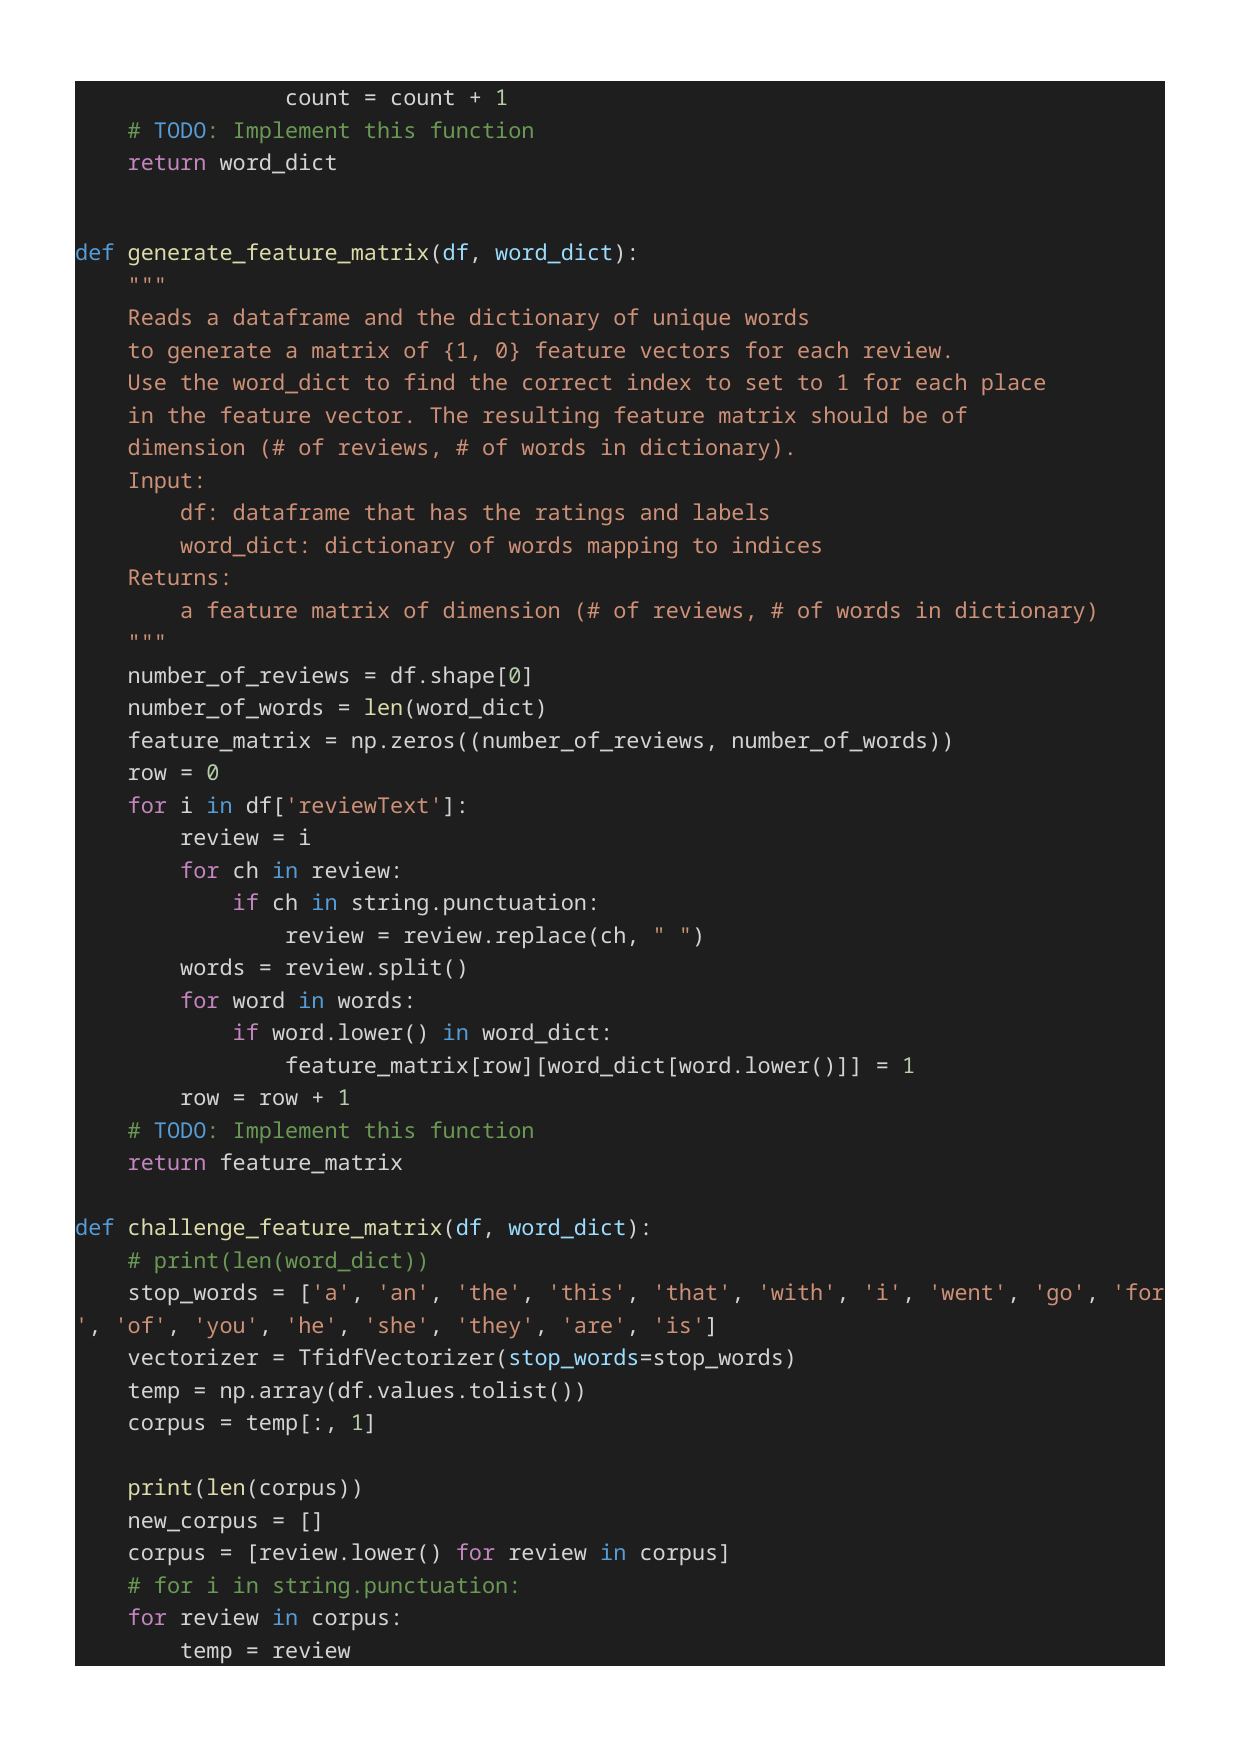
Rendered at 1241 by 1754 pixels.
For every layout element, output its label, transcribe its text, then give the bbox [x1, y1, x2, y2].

text print(len(corpus)) [75, 1471, 1165, 1503]
text """ [75, 268, 1165, 301]
text for word in words: [75, 983, 1165, 1016]
text dimension (# of reviews, # of words in dictionary). [75, 431, 1165, 463]
text corpus = [review.lower() for review in corpus] [75, 1536, 1165, 1568]
text in the feature vector. The resulting feature matrix should be of [75, 398, 1165, 431]
text # print(len(word_dict)) [75, 1243, 1165, 1276]
text # for i in string.punctuation: [75, 1568, 1165, 1601]
text """ [75, 626, 1165, 658]
text temp = np.array(df.values.tolist()) [75, 1373, 1165, 1406]
text def challenge_feature_matrix(df, word_dict): [75, 1211, 1165, 1243]
text row = row + 1 [75, 1081, 1165, 1113]
text to generate a matrix of {1, 0} feature vectors for each review. [75, 333, 1165, 366]
text review = i [75, 821, 1165, 853]
text def generate_feature_matrix(df, word_dict): [75, 236, 1165, 268]
text Returns: [75, 561, 1165, 593]
text if word.lower() in word_dict: [75, 1016, 1165, 1048]
text Use the word_dict to find the correct index to set to 1 for each place [75, 366, 1165, 398]
text Reads a dataframe and the dictionary of unique words [75, 301, 1165, 333]
text # TODO: Implement this function [75, 1113, 1165, 1146]
text review = review.replace(ch, " ") [75, 918, 1165, 951]
text number_of_words = len(word_dict) [75, 691, 1165, 723]
text temp = review [75, 1633, 1165, 1666]
text row = 0 [75, 756, 1165, 788]
text feature_matrix = np.zeros((number_of_reviews, number_of_words)) [75, 723, 1165, 756]
text for i in df['reviewText']: [75, 788, 1165, 821]
text return word_dict [75, 146, 1165, 178]
text new_corpus = [] [75, 1503, 1165, 1536]
text number_of_reviews = df.shape[0] [75, 658, 1165, 691]
text # TODO: Implement this function [75, 113, 1165, 146]
text if ch in string.punctuation: [75, 886, 1165, 918]
text stop_words = ['a', 'an', 'the', 'this', 'that', 'with', 'i', 'went', 'go', 'for', 'of', 'you', 'he', 'she', 'they', 'are', 'is'] [75, 1276, 1165, 1341]
text words = review.split() [75, 951, 1165, 983]
text feature_matrix[row][word_dict[word.lower()]] = 1 [75, 1048, 1165, 1081]
text word_dict: dictionary of words mapping to indices [75, 528, 1165, 561]
text corpus = temp[:, 1] [75, 1406, 1165, 1438]
text Input: [75, 463, 1165, 496]
text vectorizer = TfidfVectorizer(stop_words=stop_words) [75, 1341, 1165, 1373]
text a feature matrix of dimension (# of reviews, # of words in dictionary) [75, 593, 1165, 626]
text count = count + 1 [75, 81, 1165, 113]
text for ch in review: [75, 853, 1165, 886]
text for review in corpus: [75, 1601, 1165, 1633]
text df: dataframe that has the ratings and labels [75, 496, 1165, 528]
text return feature_matrix [75, 1146, 1165, 1178]
